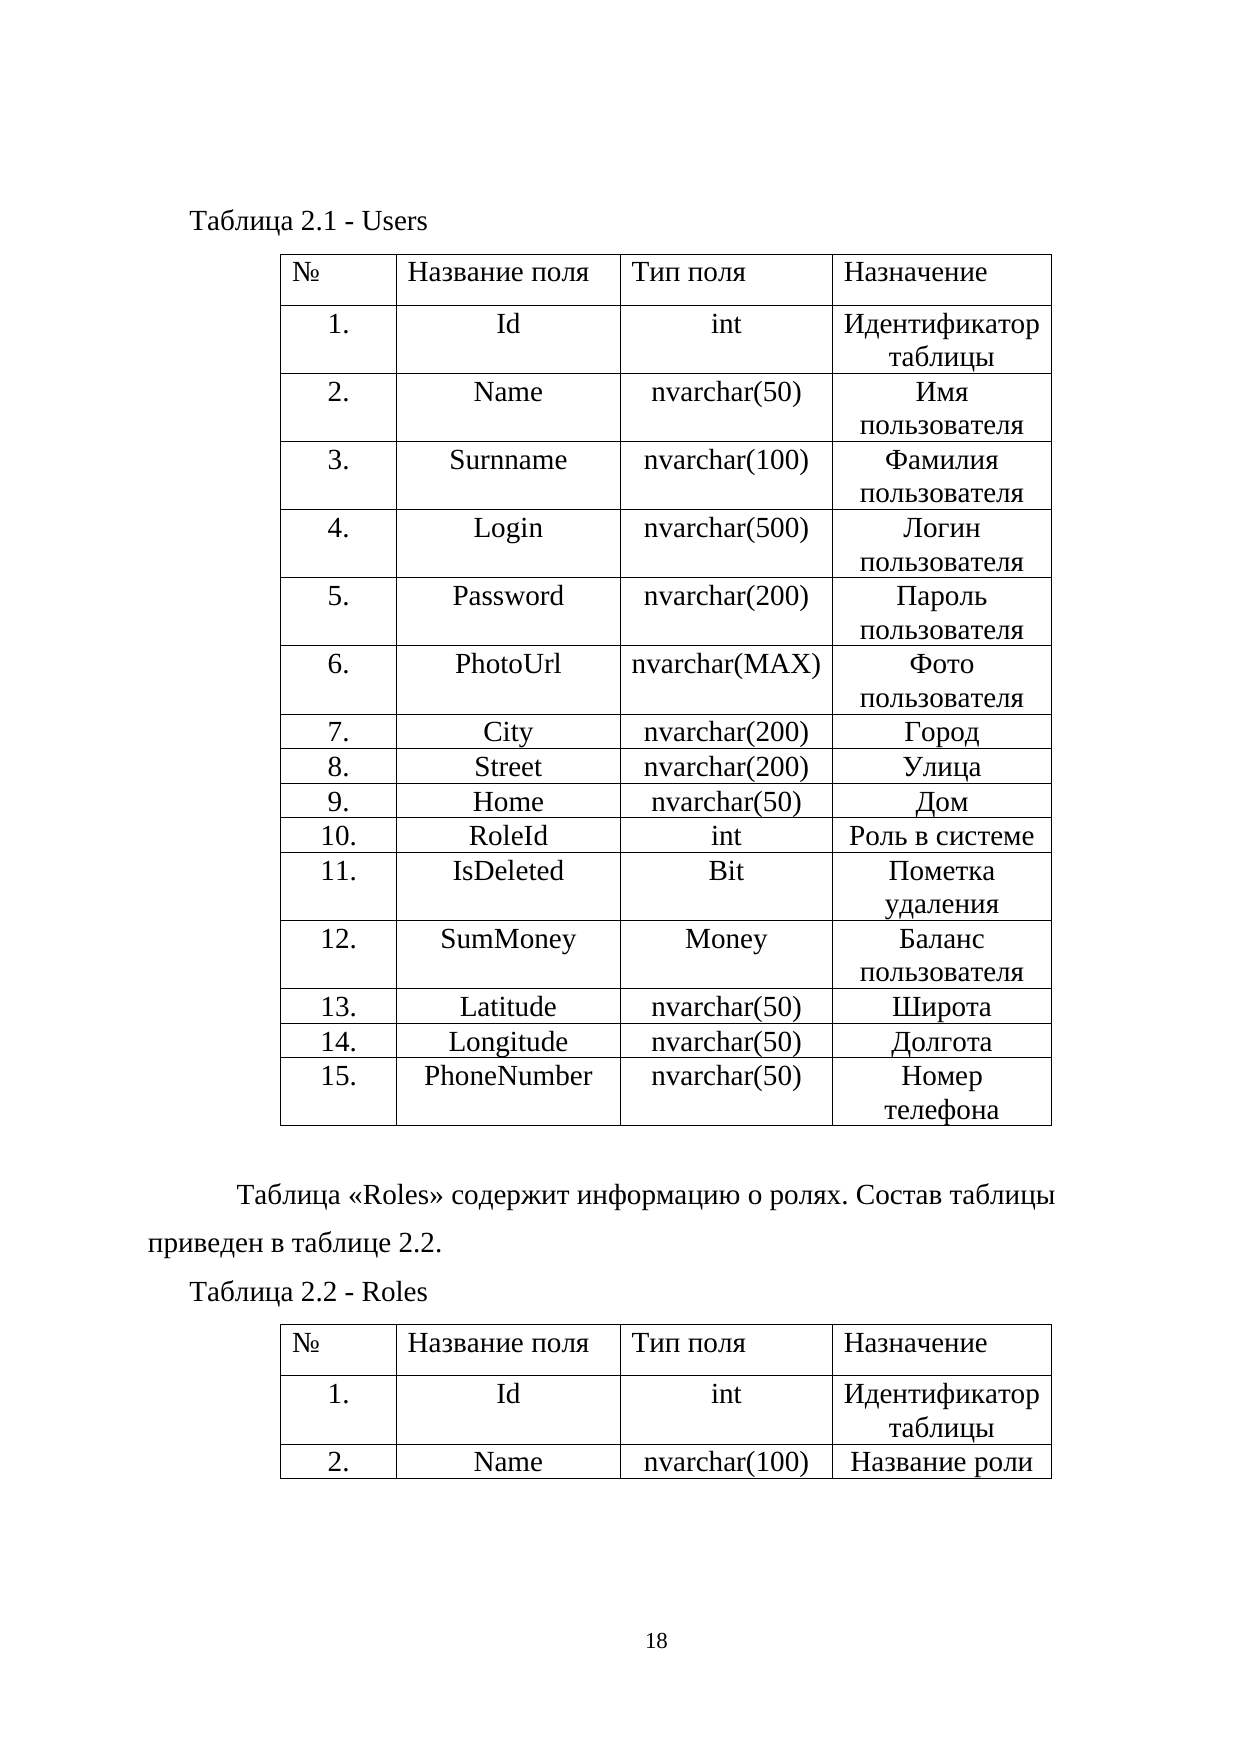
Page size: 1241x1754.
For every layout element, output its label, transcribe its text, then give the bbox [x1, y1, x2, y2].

table_cell Фото пользователя [833, 646, 1051, 713]
table_cell Bit [621, 853, 832, 920]
table_cell Дом [833, 784, 1051, 817]
table_cell Имя пользователя [833, 374, 1051, 441]
table_cell Улица [833, 749, 1051, 783]
table_cell nvarchar(50) [621, 989, 832, 1023]
table_header Назначение [833, 255, 1051, 305]
table_cell RoleId [397, 818, 620, 852]
table_cell nvarchar(50) [621, 784, 832, 817]
table_cell 7. [281, 715, 396, 748]
table_cell Пароль пользователя [833, 578, 1051, 645]
table_cell nvarchar(200) [621, 749, 832, 783]
table_cell PhoneNumber [397, 1058, 620, 1125]
table_cell Login [397, 510, 620, 577]
table_cell Долгота [833, 1024, 1051, 1057]
table_cell 8. [281, 749, 396, 783]
table_cell nvarchar(50) [621, 1058, 832, 1125]
table_cell SumMoney [397, 921, 620, 988]
table_cell int [621, 818, 832, 852]
table_cell nvarchar(200) [621, 578, 832, 645]
table_header Название поля [397, 1325, 620, 1375]
table_cell 4. [281, 510, 396, 577]
table_cell 6. [281, 646, 396, 713]
table_cell 1. [281, 1376, 396, 1443]
table_cell Id [397, 306, 620, 373]
table_cell 15. [281, 1058, 396, 1125]
table_cell PhotoUrl [397, 646, 620, 713]
table_cell 11. [281, 853, 396, 920]
table_header № [281, 1325, 396, 1375]
table_cell Идентификатор таблицы [833, 306, 1051, 373]
table_cell Money [621, 921, 832, 988]
table_cell nvarchar(50) [621, 374, 832, 441]
table_cell Баланс пользователя [833, 921, 1051, 988]
table_cell Номер телефона [833, 1058, 1051, 1125]
table_cell IsDeleted [397, 853, 620, 920]
table_cell 10. [281, 818, 396, 852]
table_cell nvarchar(500) [621, 510, 832, 577]
table_cell 13. [281, 989, 396, 1023]
table_cell 2. [281, 374, 396, 441]
table_cell nvarchar(200) [621, 715, 832, 748]
table_cell nvarchar(50) [621, 1024, 832, 1057]
table_cell Latitude [397, 989, 620, 1023]
table_cell Name [397, 1445, 620, 1478]
table_header Тип поля [621, 255, 832, 305]
table_cell nvarchar(100) [621, 442, 832, 509]
table_cell Surnname [397, 442, 620, 509]
table_cell Роль в системе [833, 818, 1051, 852]
table_cell Пометка удаления [833, 853, 1051, 920]
text Таблица 2.1 - Users [148, 203, 1164, 237]
table_cell Street [397, 749, 620, 783]
table_cell int [621, 306, 832, 373]
table_cell int [621, 1376, 832, 1443]
table_cell Город [833, 715, 1051, 748]
table_cell Name [397, 374, 620, 441]
table_cell Password [397, 578, 620, 645]
table_header Назначение [833, 1325, 1051, 1375]
table_cell 9. [281, 784, 396, 817]
table_cell Идентификатор таблицы [833, 1376, 1051, 1443]
table_cell 3. [281, 442, 396, 509]
table_cell 2. [281, 1445, 396, 1478]
table_header Название поля [397, 255, 620, 305]
table_cell 12. [281, 921, 396, 988]
table_cell Название роли [833, 1445, 1051, 1478]
table_cell Фамилия пользователя [833, 442, 1051, 509]
table_cell Longitude [397, 1024, 620, 1057]
table_cell nvarchar(MAX) [621, 646, 832, 713]
text Таблица 2.2 - Roles [148, 1274, 1164, 1307]
table_cell 14. [281, 1024, 396, 1057]
table_header Тип поля [621, 1325, 832, 1375]
table_cell Широта [833, 989, 1051, 1023]
table_header № [281, 255, 396, 305]
table_cell Логин пользователя [833, 510, 1051, 577]
table_cell City [397, 715, 620, 748]
table_cell Id [397, 1376, 620, 1443]
table_cell 1. [281, 306, 396, 373]
table_cell Home [397, 784, 620, 817]
text Таблица «Roles» содержит информацию о ролях. Состав таблицы приведен в таблице 2.2. [148, 1177, 1164, 1259]
table_cell nvarchar(100) [621, 1445, 832, 1478]
table_cell 5. [281, 578, 396, 645]
